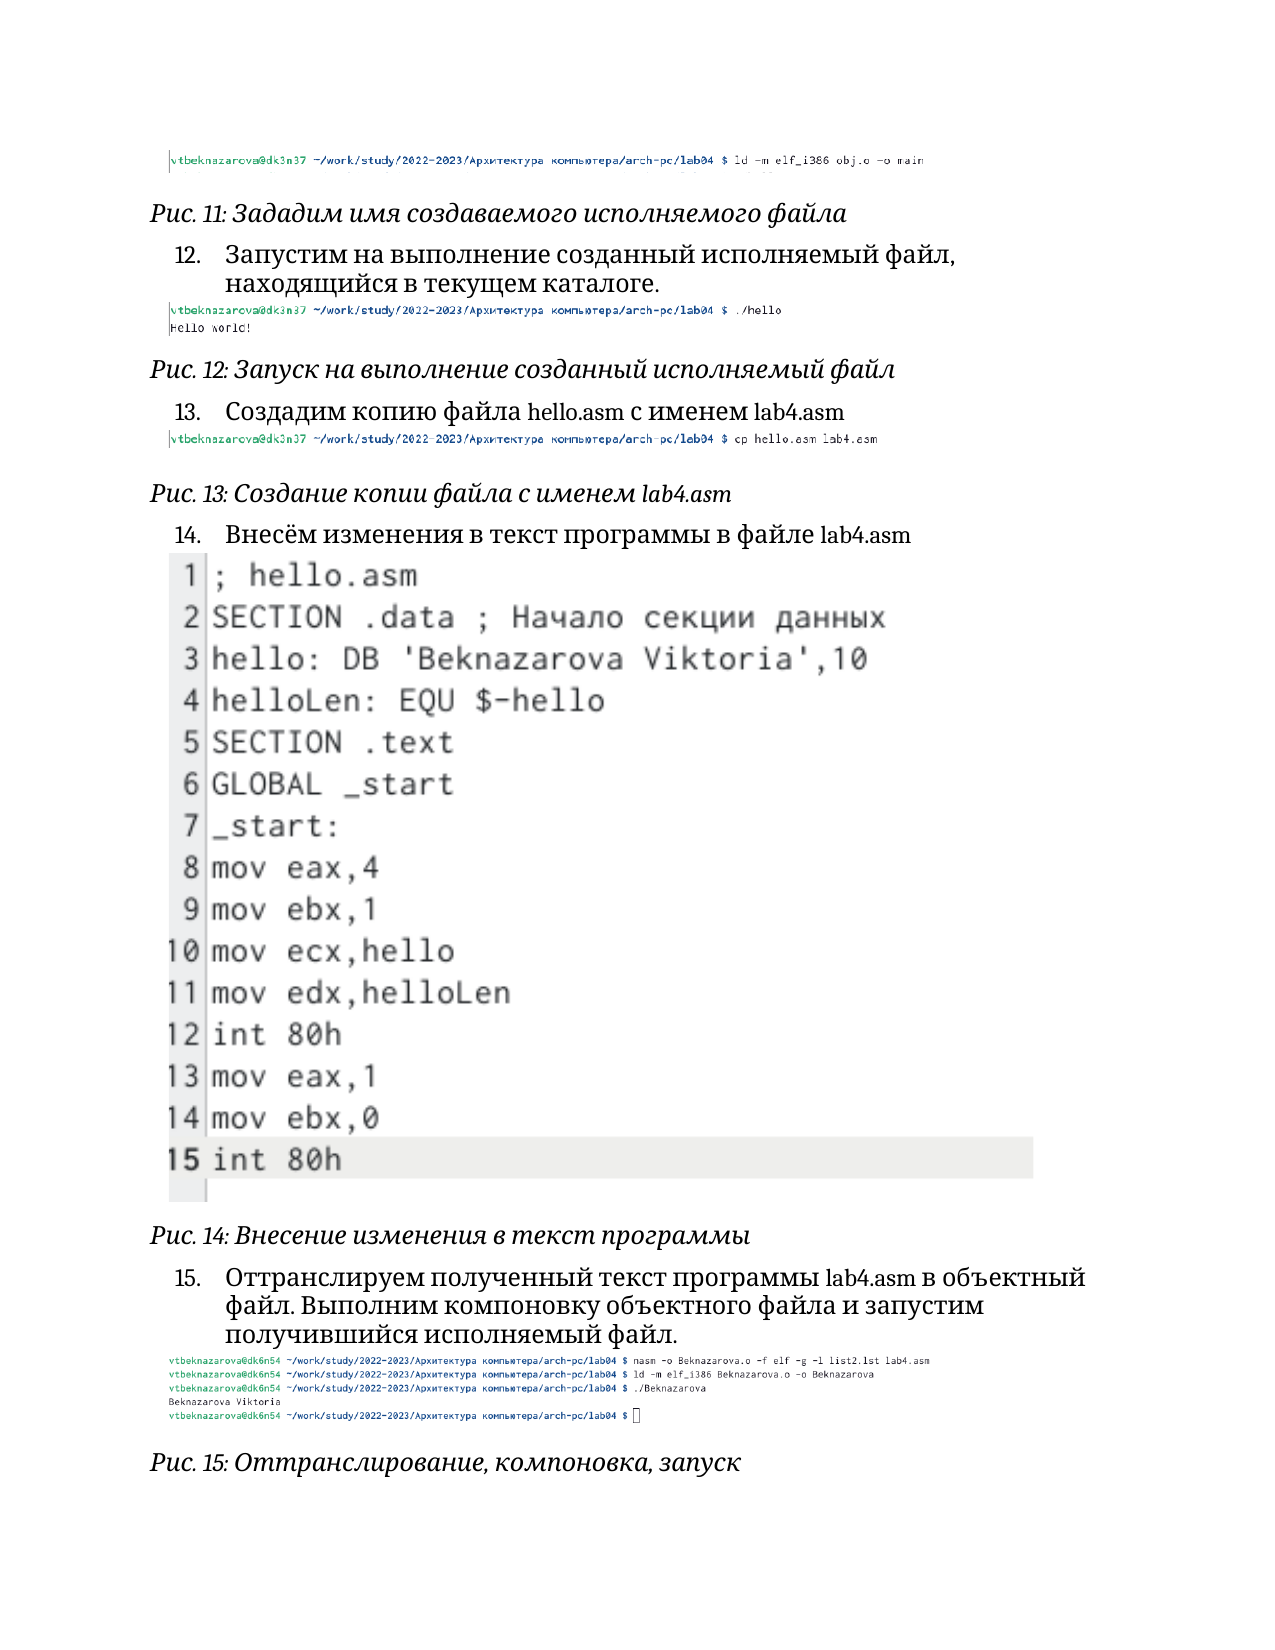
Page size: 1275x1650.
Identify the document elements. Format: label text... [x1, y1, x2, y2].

text Рис. 11: Зададим имя создаваемого исполняемого файла [150, 199, 1125, 228]
list Запустим на выполнение созданный исполняемый файл, находящийся в текущем каталоге. [175, 241, 1125, 298]
picture [168, 302, 1044, 336]
list Создадим копию файла hello.asm с именем lab4.asm [175, 398, 1125, 426]
text Рис. 14: Внесение изменения в текст программы [150, 1222, 1125, 1251]
picture [168, 1353, 1044, 1428]
list Оттранслируем полученный текст программы lab4.asm в объектный файл. Выполним компоновку объектного файла и запустим получившийся исполняемый файл. [175, 1263, 1125, 1350]
picture [168, 150, 1044, 173]
text Рис. 13: Создание копии файла с именем lab4.asm [150, 480, 1125, 508]
text Рис. 12: Запуск на выполнение созданный исполняемый файл [150, 356, 1125, 385]
list Внесём изменения в текст программы в файле lab4.asm [175, 521, 1125, 550]
text Рис. 15: Оттранслирование, компоновка, запуск [150, 1449, 1125, 1478]
picture [168, 553, 1034, 1202]
picture [168, 430, 1044, 448]
